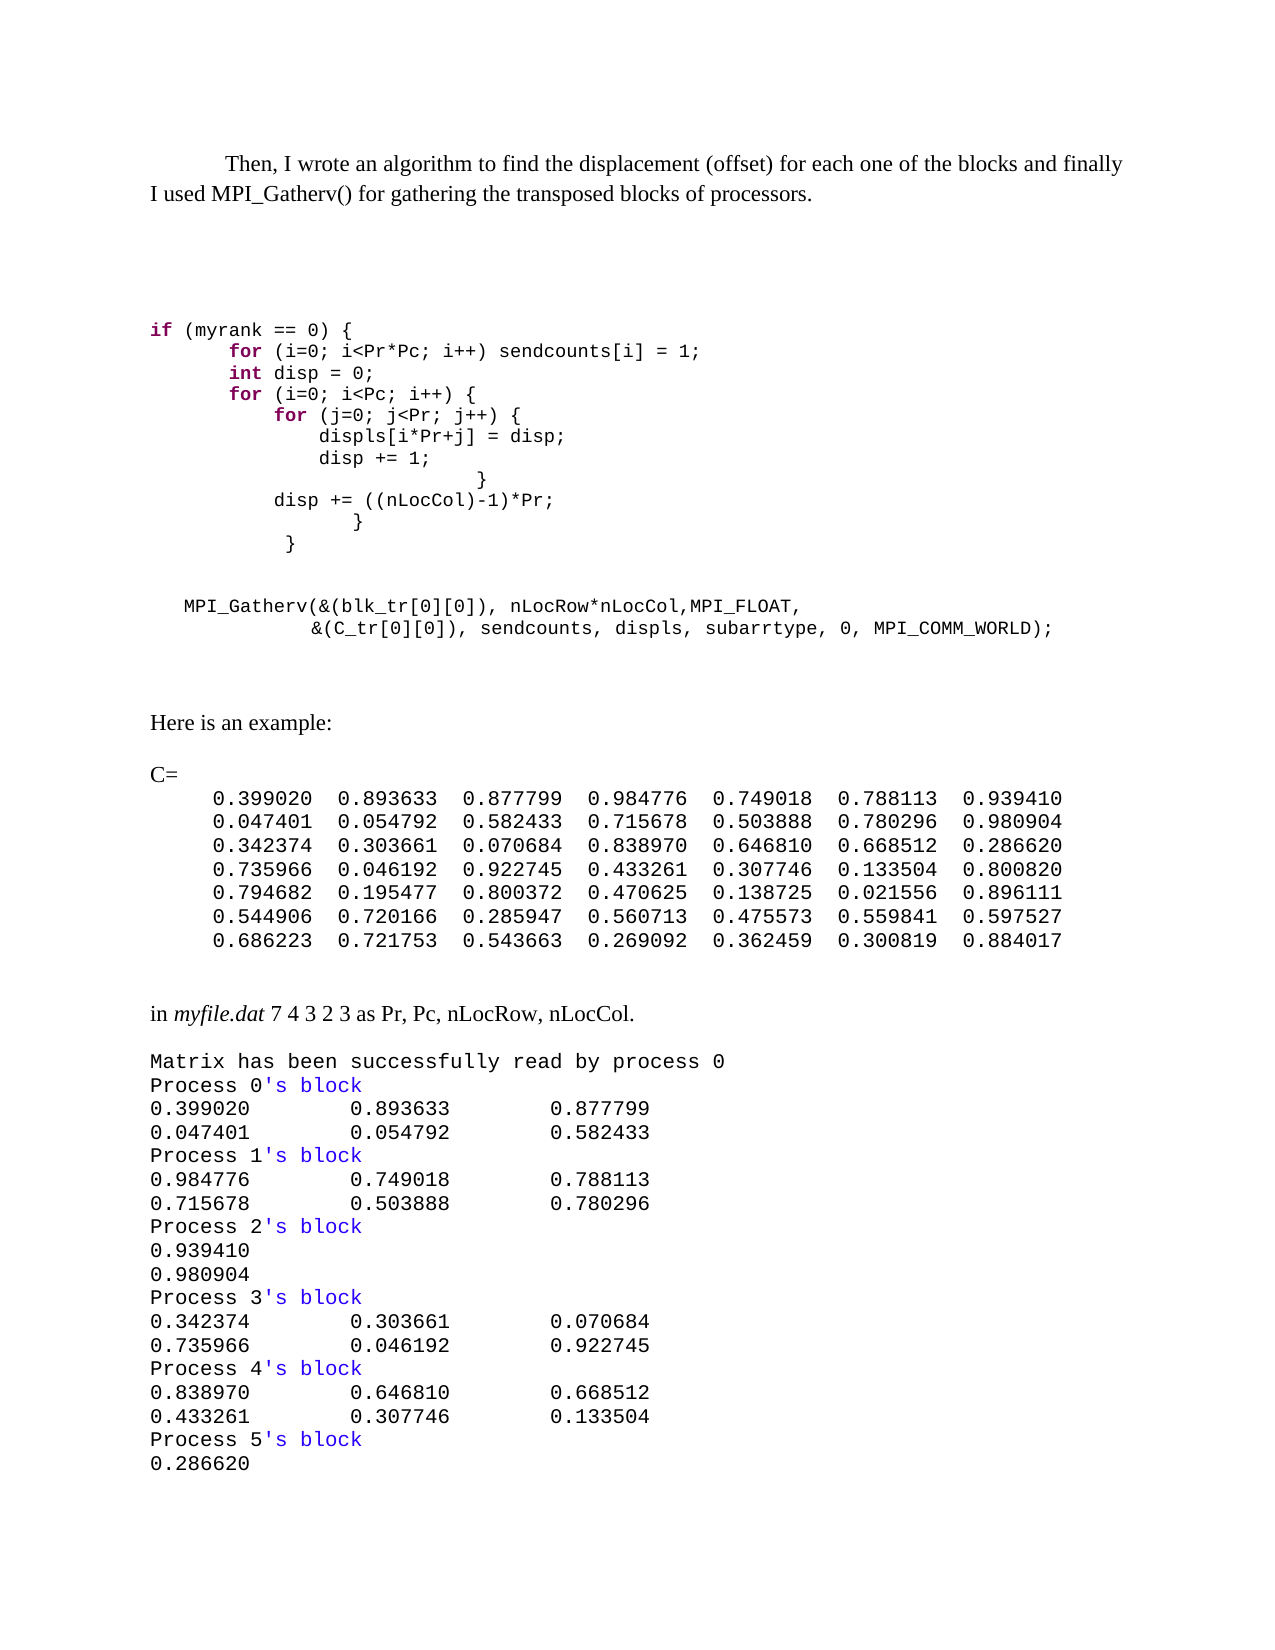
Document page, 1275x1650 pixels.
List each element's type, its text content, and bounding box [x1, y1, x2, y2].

text 0.735966 0.046192 0.922745 [150, 1335, 1125, 1358]
text 0.838970 0.646810 0.668512 [150, 1382, 1125, 1406]
text if (myrank == 0) { [150, 321, 1125, 342]
text Here is an example: [150, 709, 1125, 735]
text for (i=0; i<Pc; i++) { [150, 385, 1125, 406]
text Process 2's block [150, 1216, 1125, 1240]
text displs[i*Pr+j] = disp; [150, 427, 1125, 448]
text Process 0's block [150, 1074, 1125, 1098]
text 0.735966 0.046192 0.922745 0.433261 0.307746 0.133504 0.800820 [150, 859, 1125, 882]
text for (j=0; j<Pr; j++) { [150, 406, 1125, 427]
text 0.286620 [150, 1453, 1125, 1477]
text Process 5's block [150, 1429, 1125, 1453]
text } [150, 512, 1125, 533]
text 0.715678 0.503888 0.780296 [150, 1193, 1125, 1216]
text 0.686223 0.721753 0.543663 0.269092 0.362459 0.300819 0.884017 [150, 929, 1125, 953]
text 0.342374 0.303661 0.070684 0.838970 0.646810 0.668512 0.286620 [150, 835, 1125, 859]
text 0.047401 0.054792 0.582433 0.715678 0.503888 0.780296 0.980904 [150, 811, 1125, 835]
text int disp = 0; [150, 363, 1125, 385]
text for (i=0; i<Pr*Pc; i++) sendcounts[i] = 1; [150, 342, 1125, 363]
text } [150, 470, 1125, 491]
text 0.047401 0.054792 0.582433 [150, 1122, 1125, 1146]
text 0.399020 0.893633 0.877799 [150, 1098, 1125, 1122]
text 0.794682 0.195477 0.800372 0.470625 0.138725 0.021556 0.896111 [150, 882, 1125, 906]
text 0.984776 0.749018 0.788113 [150, 1169, 1125, 1193]
text 0.544906 0.720166 0.285947 0.560713 0.475573 0.559841 0.597527 [150, 906, 1125, 929]
text disp += ((nLocCol)-1)*Pr; [150, 491, 1125, 512]
text 0.399020 0.893633 0.877799 0.984776 0.749018 0.788113 0.939410 [150, 788, 1125, 811]
text Matrix has been successfully read by process 0 [150, 1051, 1125, 1074]
text &(C_tr[0][0]), sendcounts, displs, subarrtype, 0, MPI_COMM_WORLD); [150, 618, 1125, 640]
text Then, I wrote an algorithm to find the displacement (offset) for each one of the blocks and finally I used MPI_Gatherv() for gathering the transposed blocks of processors. [150, 150, 1125, 207]
text in myfile.dat 7 4 3 2 3 as Pr, Pc, nLocRow, nLocCol. [150, 1001, 1125, 1027]
text MPI_Gatherv(&(blk_tr[0][0]), nLocRow*nLocCol,MPI_FLOAT, [150, 597, 1125, 618]
text 0.433261 0.307746 0.133504 [150, 1406, 1125, 1429]
text 0.980904 [150, 1264, 1125, 1287]
text Process 1's block [150, 1146, 1125, 1169]
text disp += 1; [150, 448, 1125, 470]
text } [150, 533, 1125, 555]
text 0.939410 [150, 1240, 1125, 1264]
text Process 3's block [150, 1287, 1125, 1311]
text C= [150, 761, 1125, 788]
text Process 4's block [150, 1358, 1125, 1382]
text 0.342374 0.303661 0.070684 [150, 1311, 1125, 1335]
